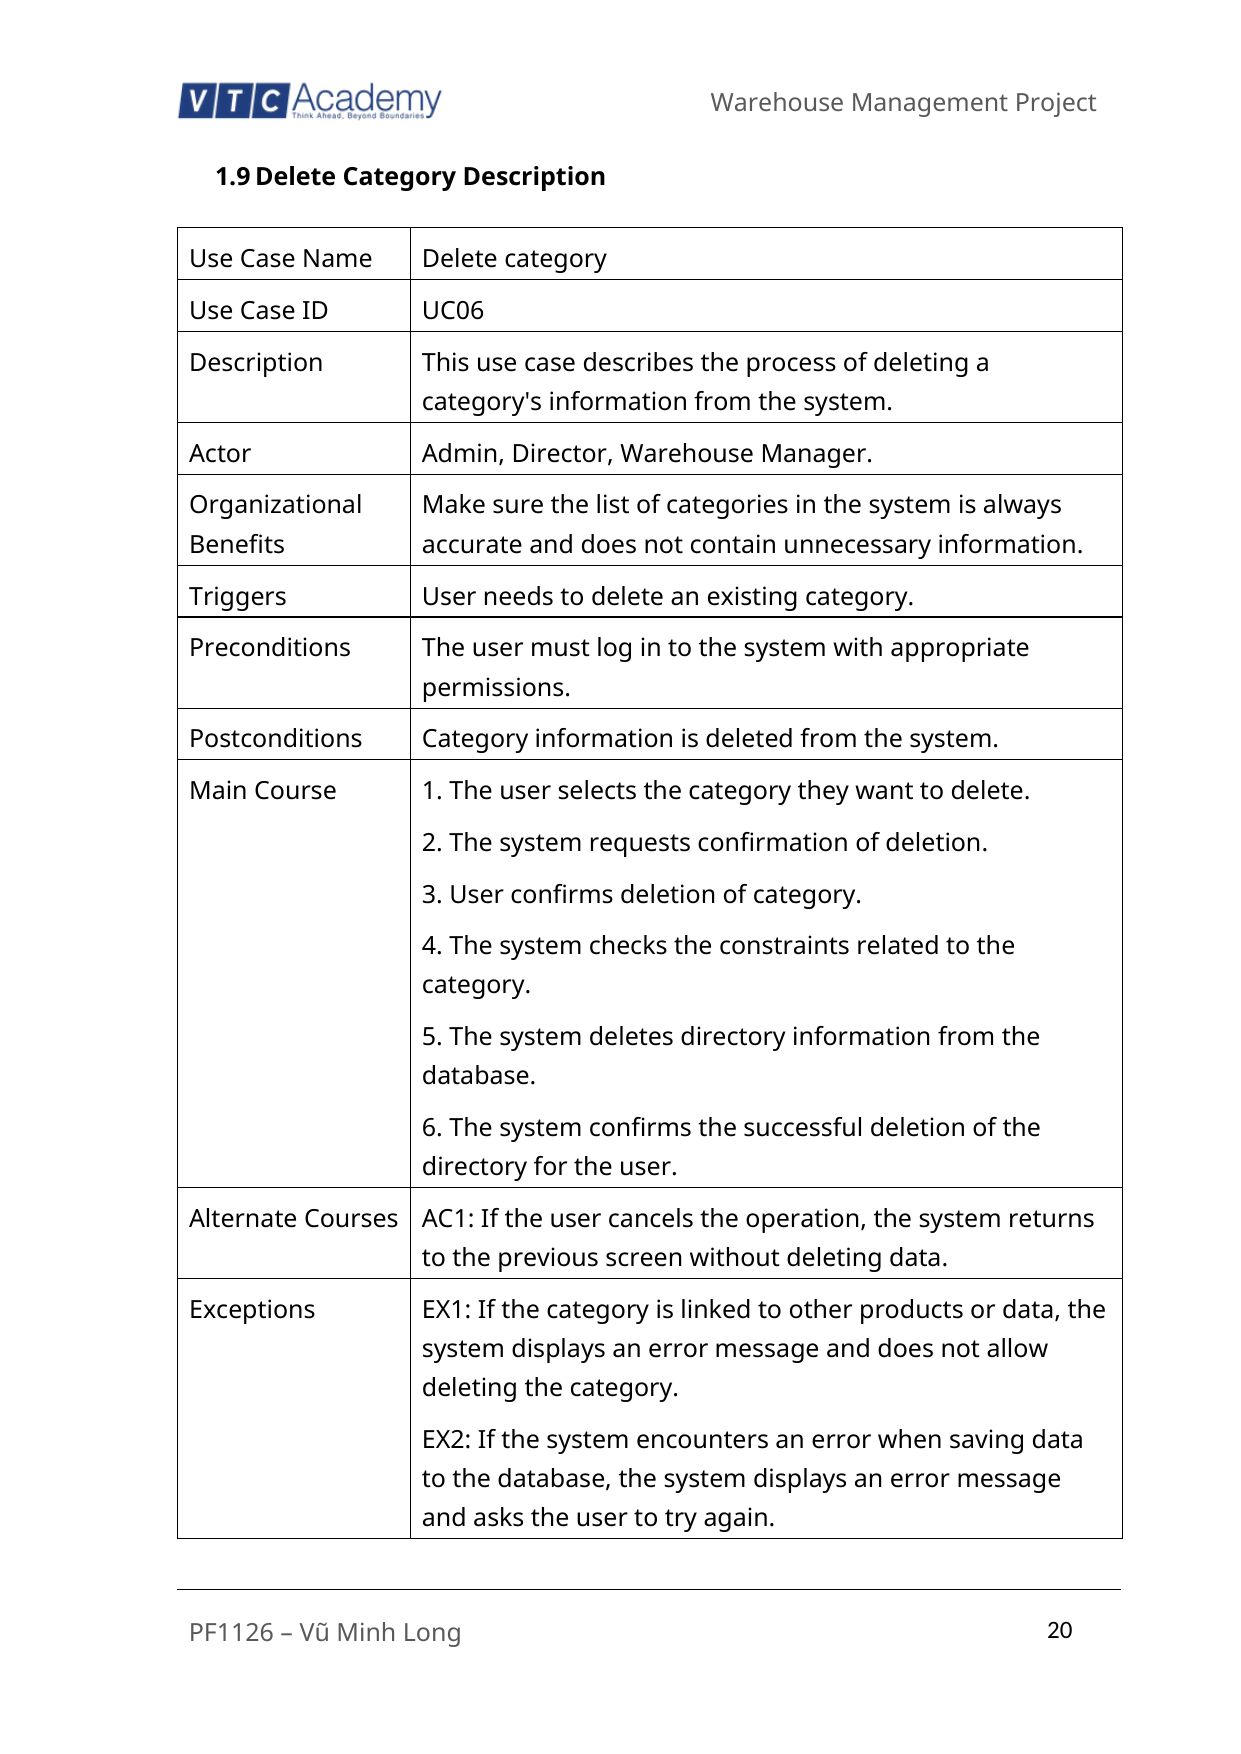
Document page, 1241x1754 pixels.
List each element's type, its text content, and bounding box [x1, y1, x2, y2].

table_cell Postconditions [178, 709, 410, 759]
table_cell EX1: If the category is linked to other products or data, the system displays an error message and does not allow deleting the category. EX2: If the system encounters an error when saving data to the database, the system displays an error message and asks the user to try again. [411, 1279, 1122, 1538]
table_cell AC1: If the user cancels the operation, the system returns to the previous screen without deleting data. [411, 1188, 1122, 1278]
table_cell Category information is deleted from the system. [411, 709, 1122, 759]
table_cell Triggers [178, 566, 410, 616]
table_cell 1. The user selects the category they want to delete. 2. The system requests confirmation of deletion. 3. User confirms deletion of category. 4. The system checks the constraints related to the category. 5. The system deletes directory information from the database. 6. The system confirms the successful deletion of the directory for the user. [411, 760, 1122, 1187]
table_cell Organizational Benefits [178, 475, 410, 564]
table_cell User needs to delete an existing category. [411, 566, 1122, 616]
table_cell Alternate Courses [178, 1188, 410, 1278]
table_cell Admin, Director, Warehouse Manager. [411, 423, 1122, 473]
table_cell This use case describes the process of deleting a category's information from the system. [411, 332, 1122, 422]
table_cell The user must log in to the system with appropriate permissions. [411, 618, 1122, 707]
table_cell Main Course [178, 760, 410, 1187]
table_cell Actor [178, 423, 410, 473]
list Delete Category Description [215, 159, 1122, 193]
table_cell Exceptions [178, 1279, 410, 1538]
table_header Delete category [411, 228, 1122, 279]
table_header Use Case Name [178, 228, 410, 279]
picture [169, 75, 451, 128]
table_cell Use Case ID [178, 280, 410, 331]
table_cell Preconditions [178, 618, 410, 707]
table_cell Description [178, 332, 410, 422]
table_cell UC06 [411, 280, 1122, 331]
table_cell Make sure the list of categories in the system is always accurate and does not contain unnecessary information. [411, 475, 1122, 564]
